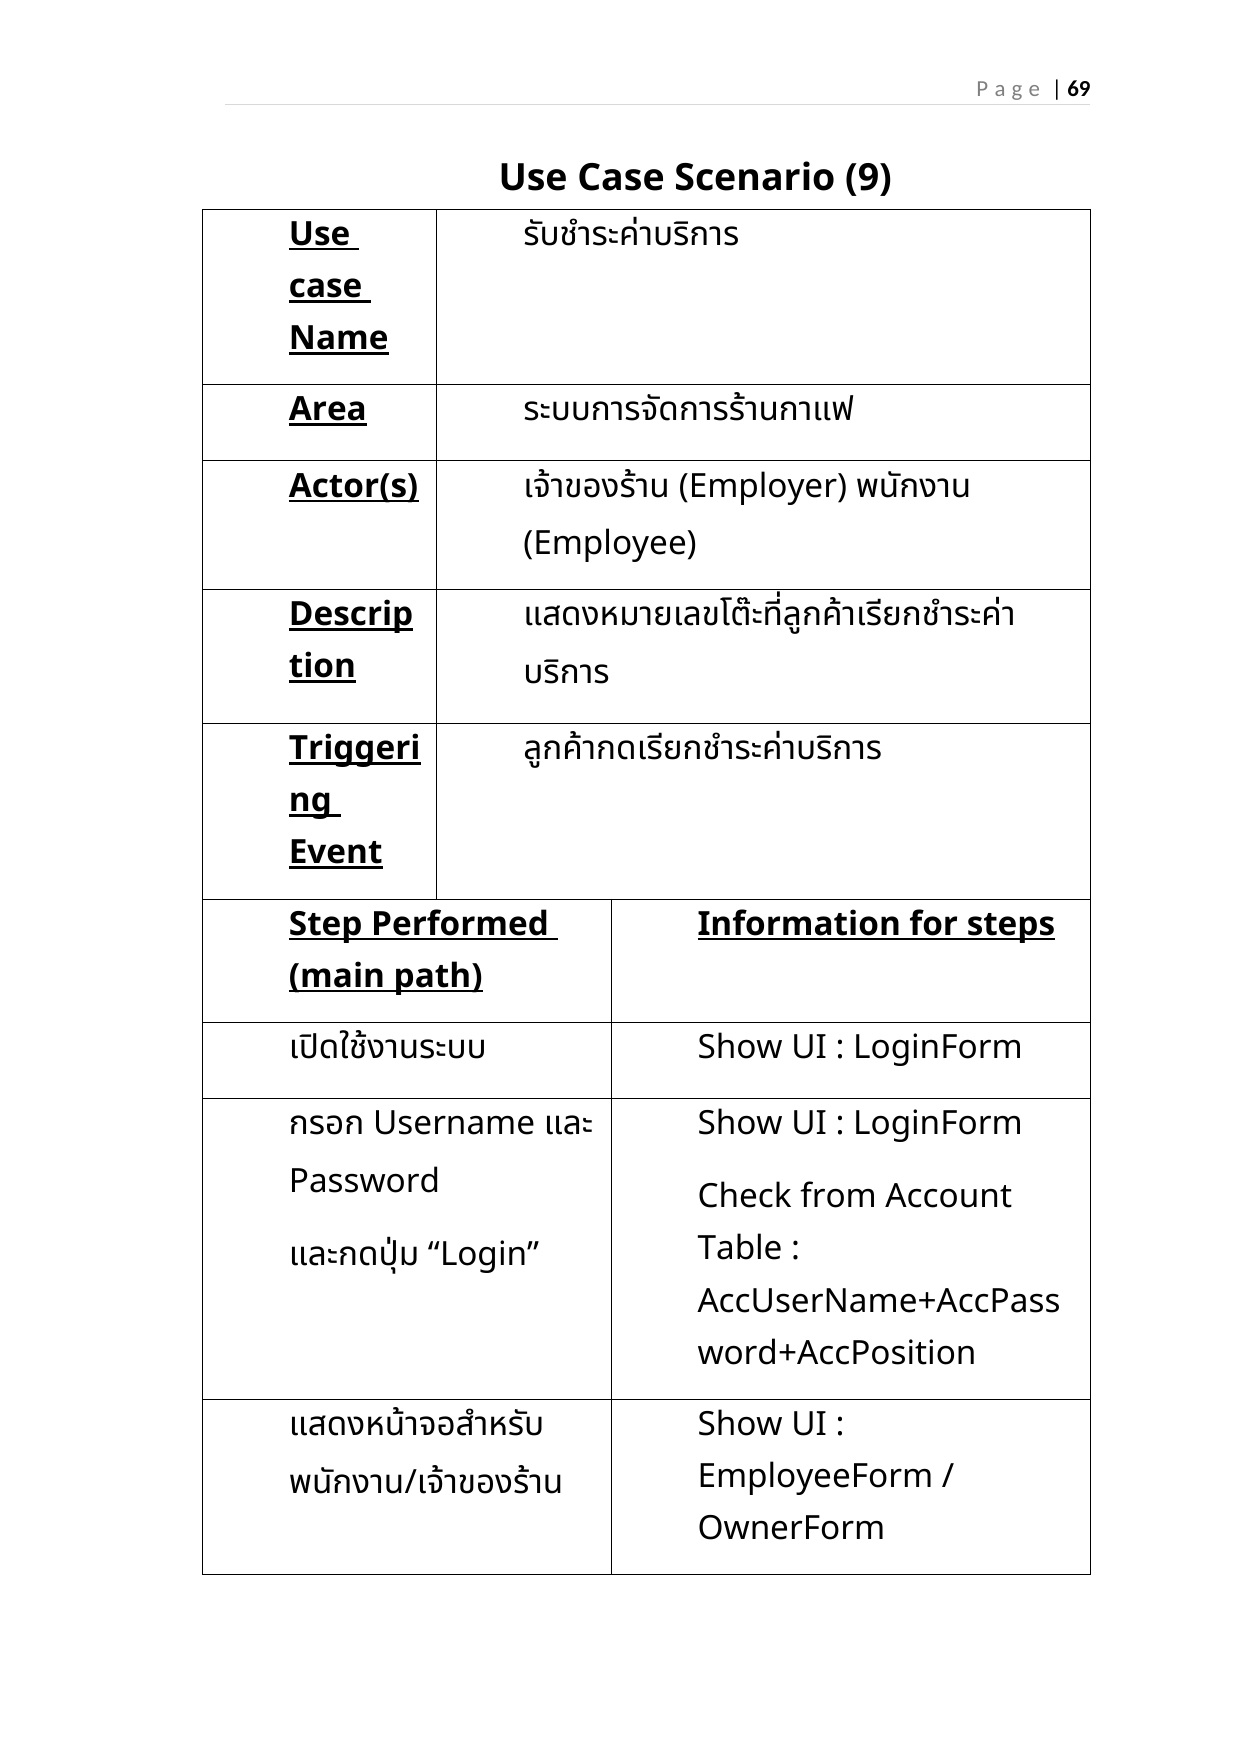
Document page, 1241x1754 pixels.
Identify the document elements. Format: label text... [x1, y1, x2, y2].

table_cell เปิดใช้งานระบบ [203, 1023, 611, 1098]
table_cell Description [203, 590, 436, 723]
table_header รับชำระค่าบริการ [437, 210, 1090, 384]
table_cell Actor(s) [203, 461, 436, 589]
table_cell กรอก Username และ Password และกดปุ่ม “Login” [203, 1099, 611, 1399]
table_cell ระบบการจัดการร้านกาแฟ [437, 385, 1090, 460]
table_cell Triggering Event [203, 724, 436, 898]
text Use Case Scenario (9) [225, 150, 1090, 201]
table_cell Show UI : LoginForm [612, 1023, 1090, 1098]
table_cell แสดงหมายเลขโต๊ะที่ลูกค้าเรียกชำระค่าบริการ [437, 590, 1090, 723]
table_cell แสดงหน้าจอสำหรับพนักงาน/เจ้าของร้าน [203, 1400, 611, 1574]
table_cell Information for steps [612, 900, 1090, 1022]
table_cell Show UI : EmployeeForm / OwnerForm [612, 1400, 1090, 1574]
table_cell เจ้าของร้าน (Employer) พนักงาน (Employee) [437, 461, 1090, 589]
table_cell Step Performed (main path) [203, 900, 611, 1022]
table_cell Area [203, 385, 436, 460]
table_cell ลูกค้ากดเรียกชำระค่าบริการ [437, 724, 1090, 898]
table_cell Show UI : LoginForm Check from Account Table : AccUserName+AccPassword+AccPosition [612, 1099, 1090, 1399]
table_header Use case Name [203, 210, 436, 384]
